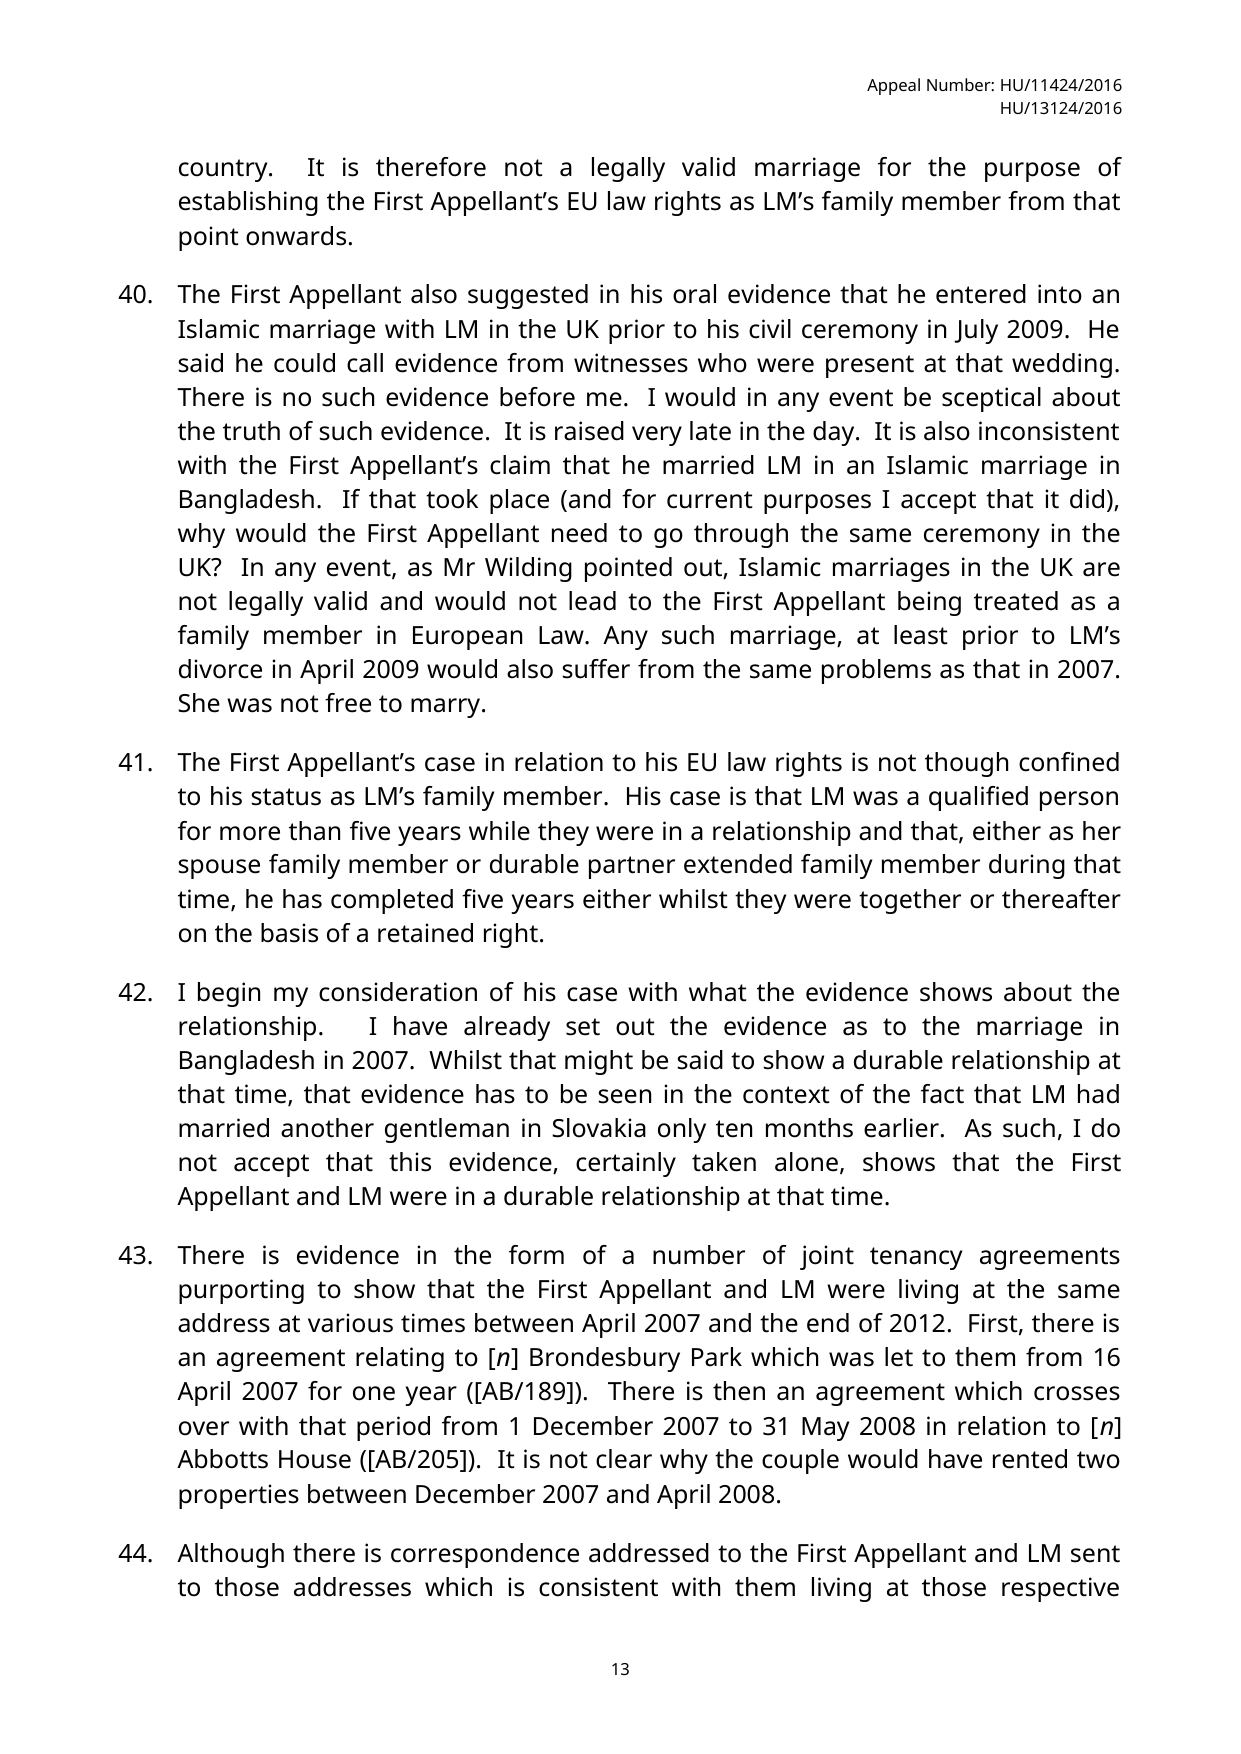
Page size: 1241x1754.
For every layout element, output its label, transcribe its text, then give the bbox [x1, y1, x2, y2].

list The First Appellant also suggested in his oral evidence that he entered into an Islamic marriage with LM in the UK prior to his civil ceremony in July 2009. He said he could call evidence from witnesses who were present at that wedding. There is no such evidence before me. I would in any event be sceptical about the truth of such evidence. It is raised very late in the day. It is also inconsistent with the First Appellant’s claim that he married LM in an Islamic marriage in Bangladesh. If that took place (and for current purposes I accept that it did), why would the First Appellant need to go through the same ceremony in the UK? In any event, as Mr Wilding pointed out, Islamic marriages in the UK are not legally valid and would not lead to the First Appellant being treated as a family member in European Law. Any such marriage, at least prior to LM’s divorce in April 2009 would also suffer from the same problems as that in 2007. She was not free to marry. [118, 277, 1122, 720]
list I begin my consideration of his case with what the evidence shows about the relationship. I have already set out the evidence as to the marriage in Bangladesh in 2007. Whilst that might be said to show a durable relationship at that time, that evidence has to be seen in the context of the fact that LM had married another gentleman in Slovakia only ten months earlier. As such, I do not accept that this evidence, certainly taken alone, shows that the First Appellant and LM were in a durable relationship at that time. [118, 974, 1122, 1213]
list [118, 1535, 1122, 1603]
list There is evidence in the form of a number of joint tenancy agreements purporting to show that the First Appellant and LM were living at the same address at various times between April 2007 and the end of 2012. First, there is an agreement relating to [n] Brondesbury Park which was let to them from 16 April 2007 for one year ([AB/189]). There is then an agreement which crosses over with that period from 1 December 2007 to 31 May 2008 in relation to [n] Abbotts House ([AB/205]). It is not clear why the couple would have rented two properties between December 2007 and April 2008. [118, 1238, 1122, 1510]
list The First Appellant’s case in relation to his EU law rights is not though confined to his status as LM’s family member. His case is that LM was a qualified person for more than five years while they were in a relationship and that, either as her spouse family member or durable partner extended family member during that time, he has completed five years either whilst they were together or thereafter on the basis of a retained right. [118, 745, 1122, 949]
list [118, 150, 1122, 252]
